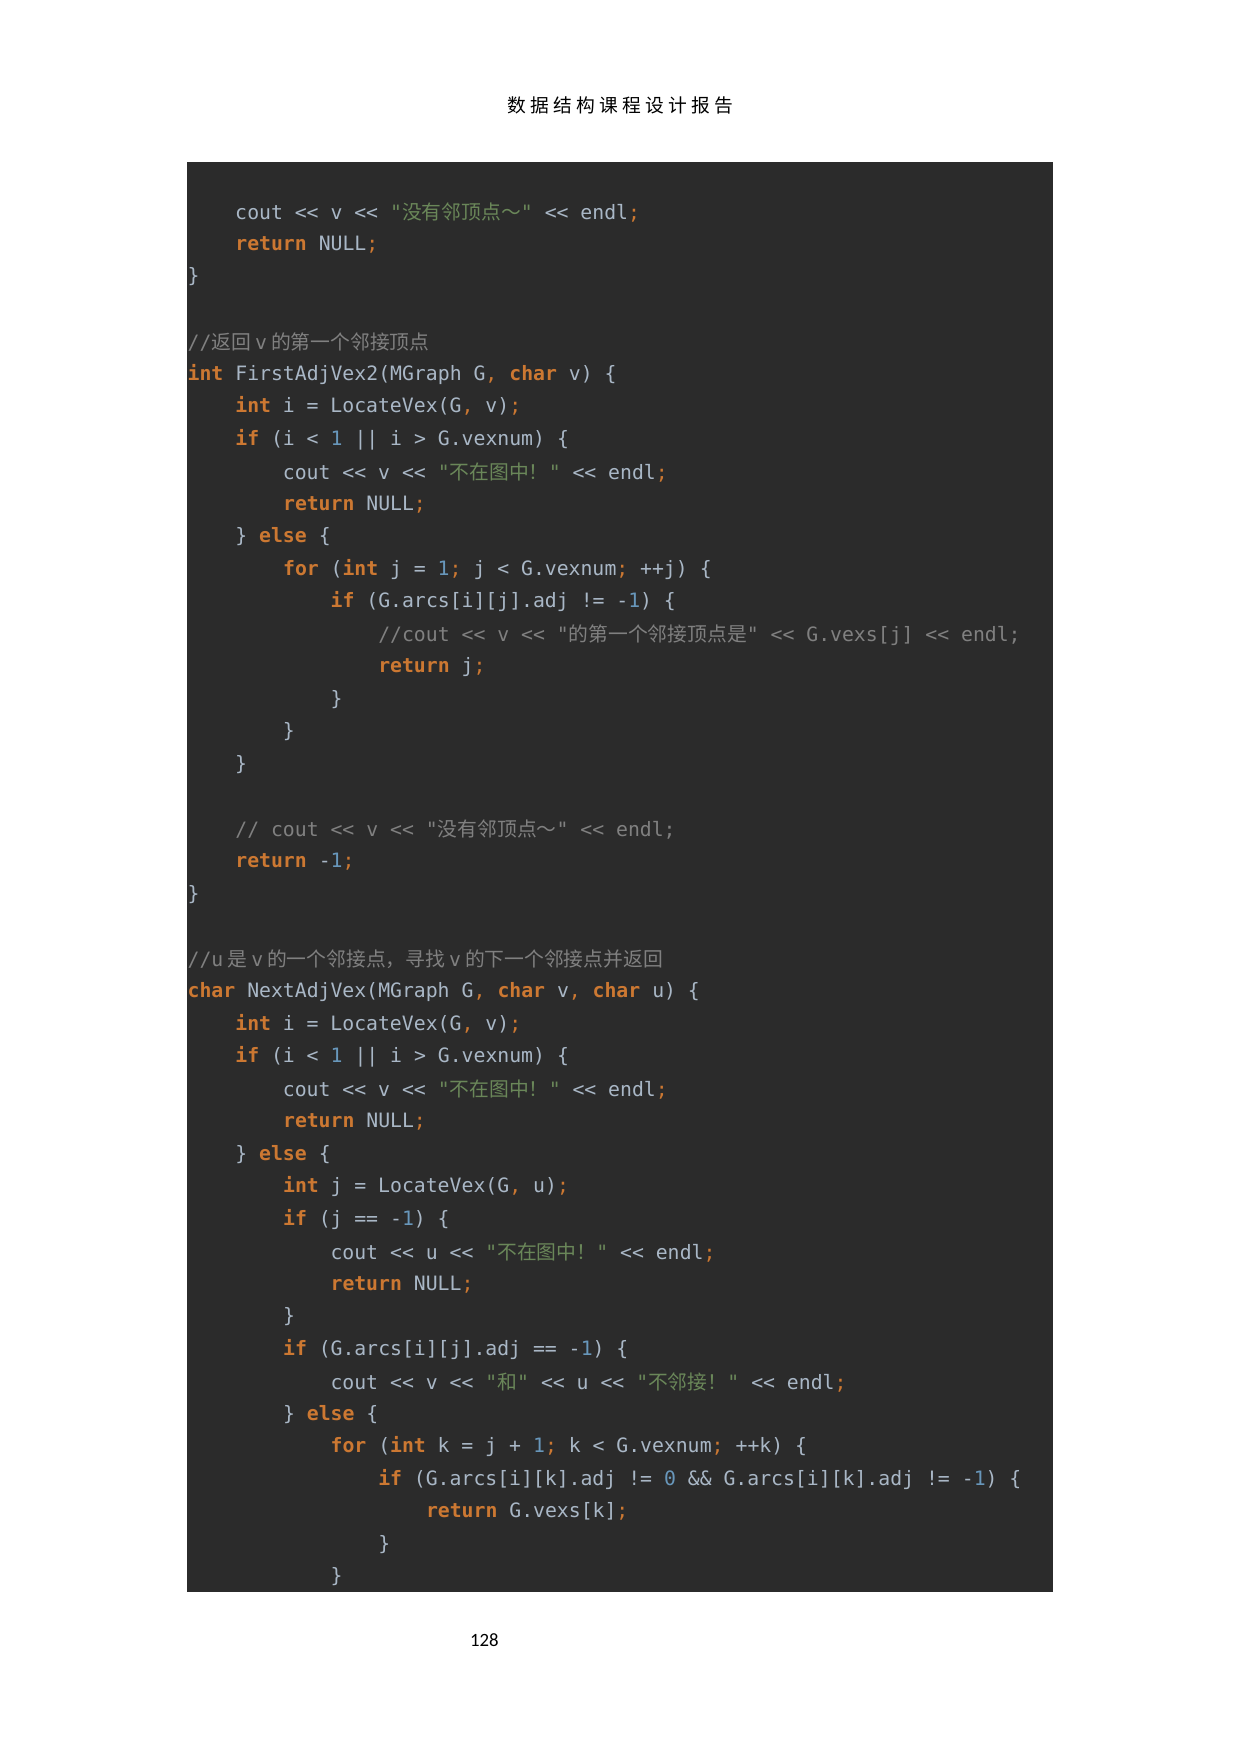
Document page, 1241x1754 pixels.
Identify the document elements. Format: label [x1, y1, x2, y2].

text [187, 162, 1053, 1592]
